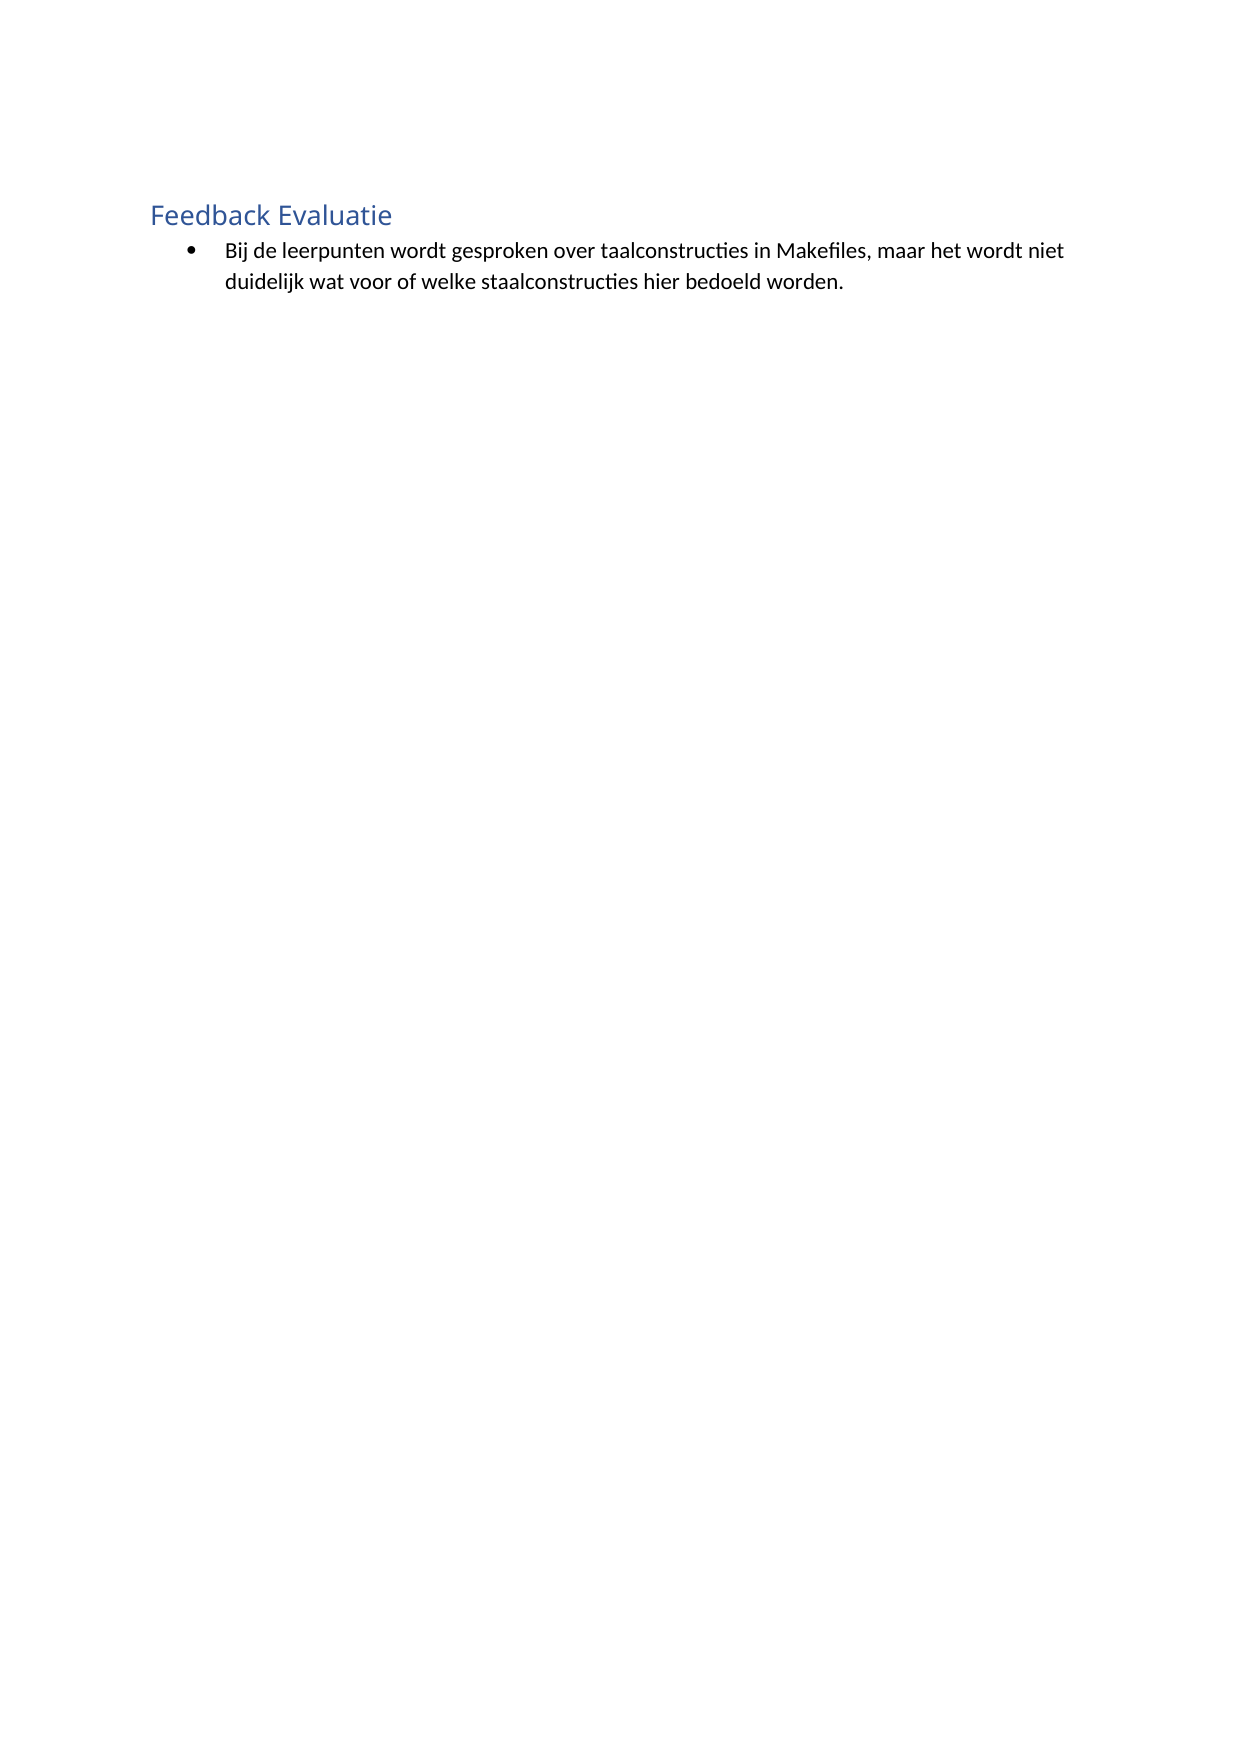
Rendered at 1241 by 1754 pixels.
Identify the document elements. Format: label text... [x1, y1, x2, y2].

list Bij de leerpunten wordt gesproken over taalconstructies in Makefiles, maar het wordt niet duidelijk wat voor of welke staalconstructies hier bedoeld worden. [187, 237, 1090, 295]
subtitle Feedback Evaluatie [150, 197, 1090, 234]
